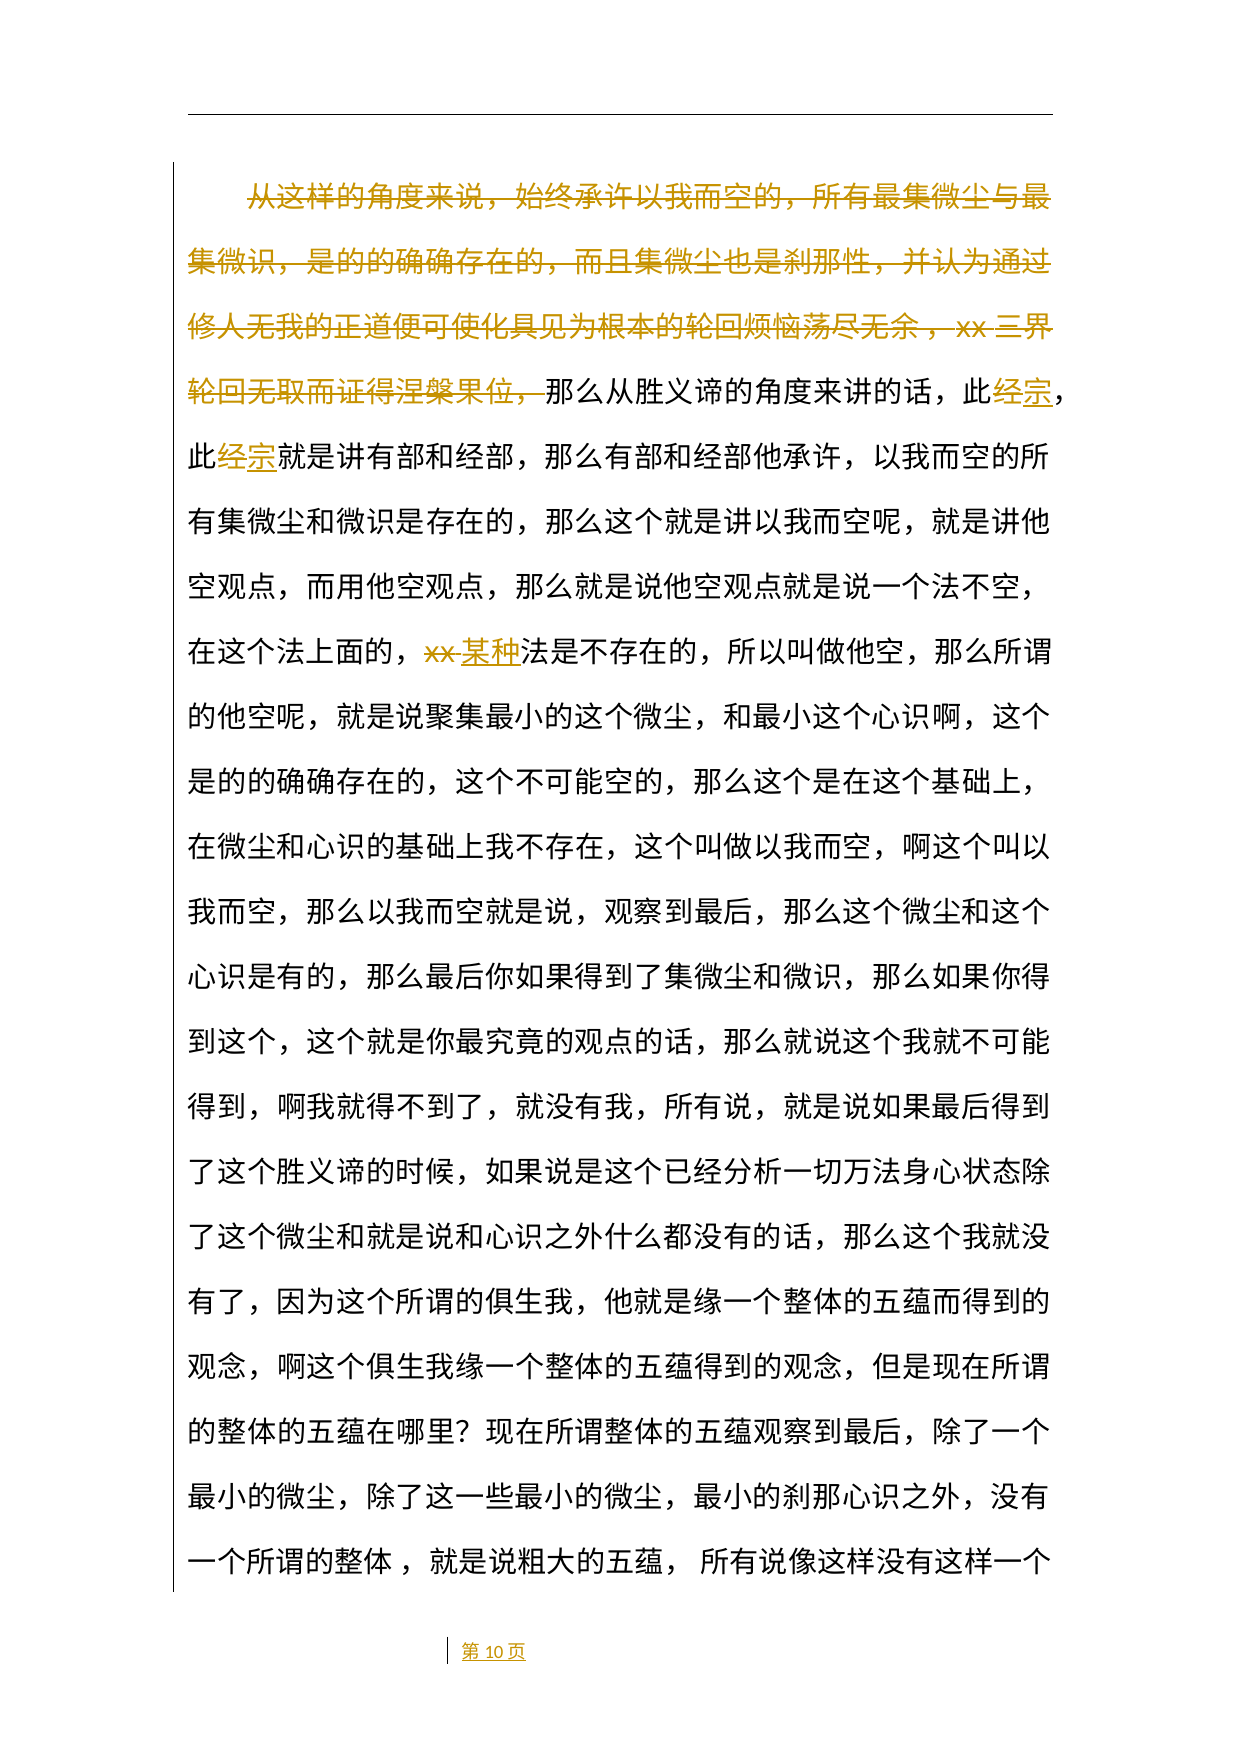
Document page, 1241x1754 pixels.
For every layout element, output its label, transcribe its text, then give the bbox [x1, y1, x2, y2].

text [187, 329, 1053, 1592]
